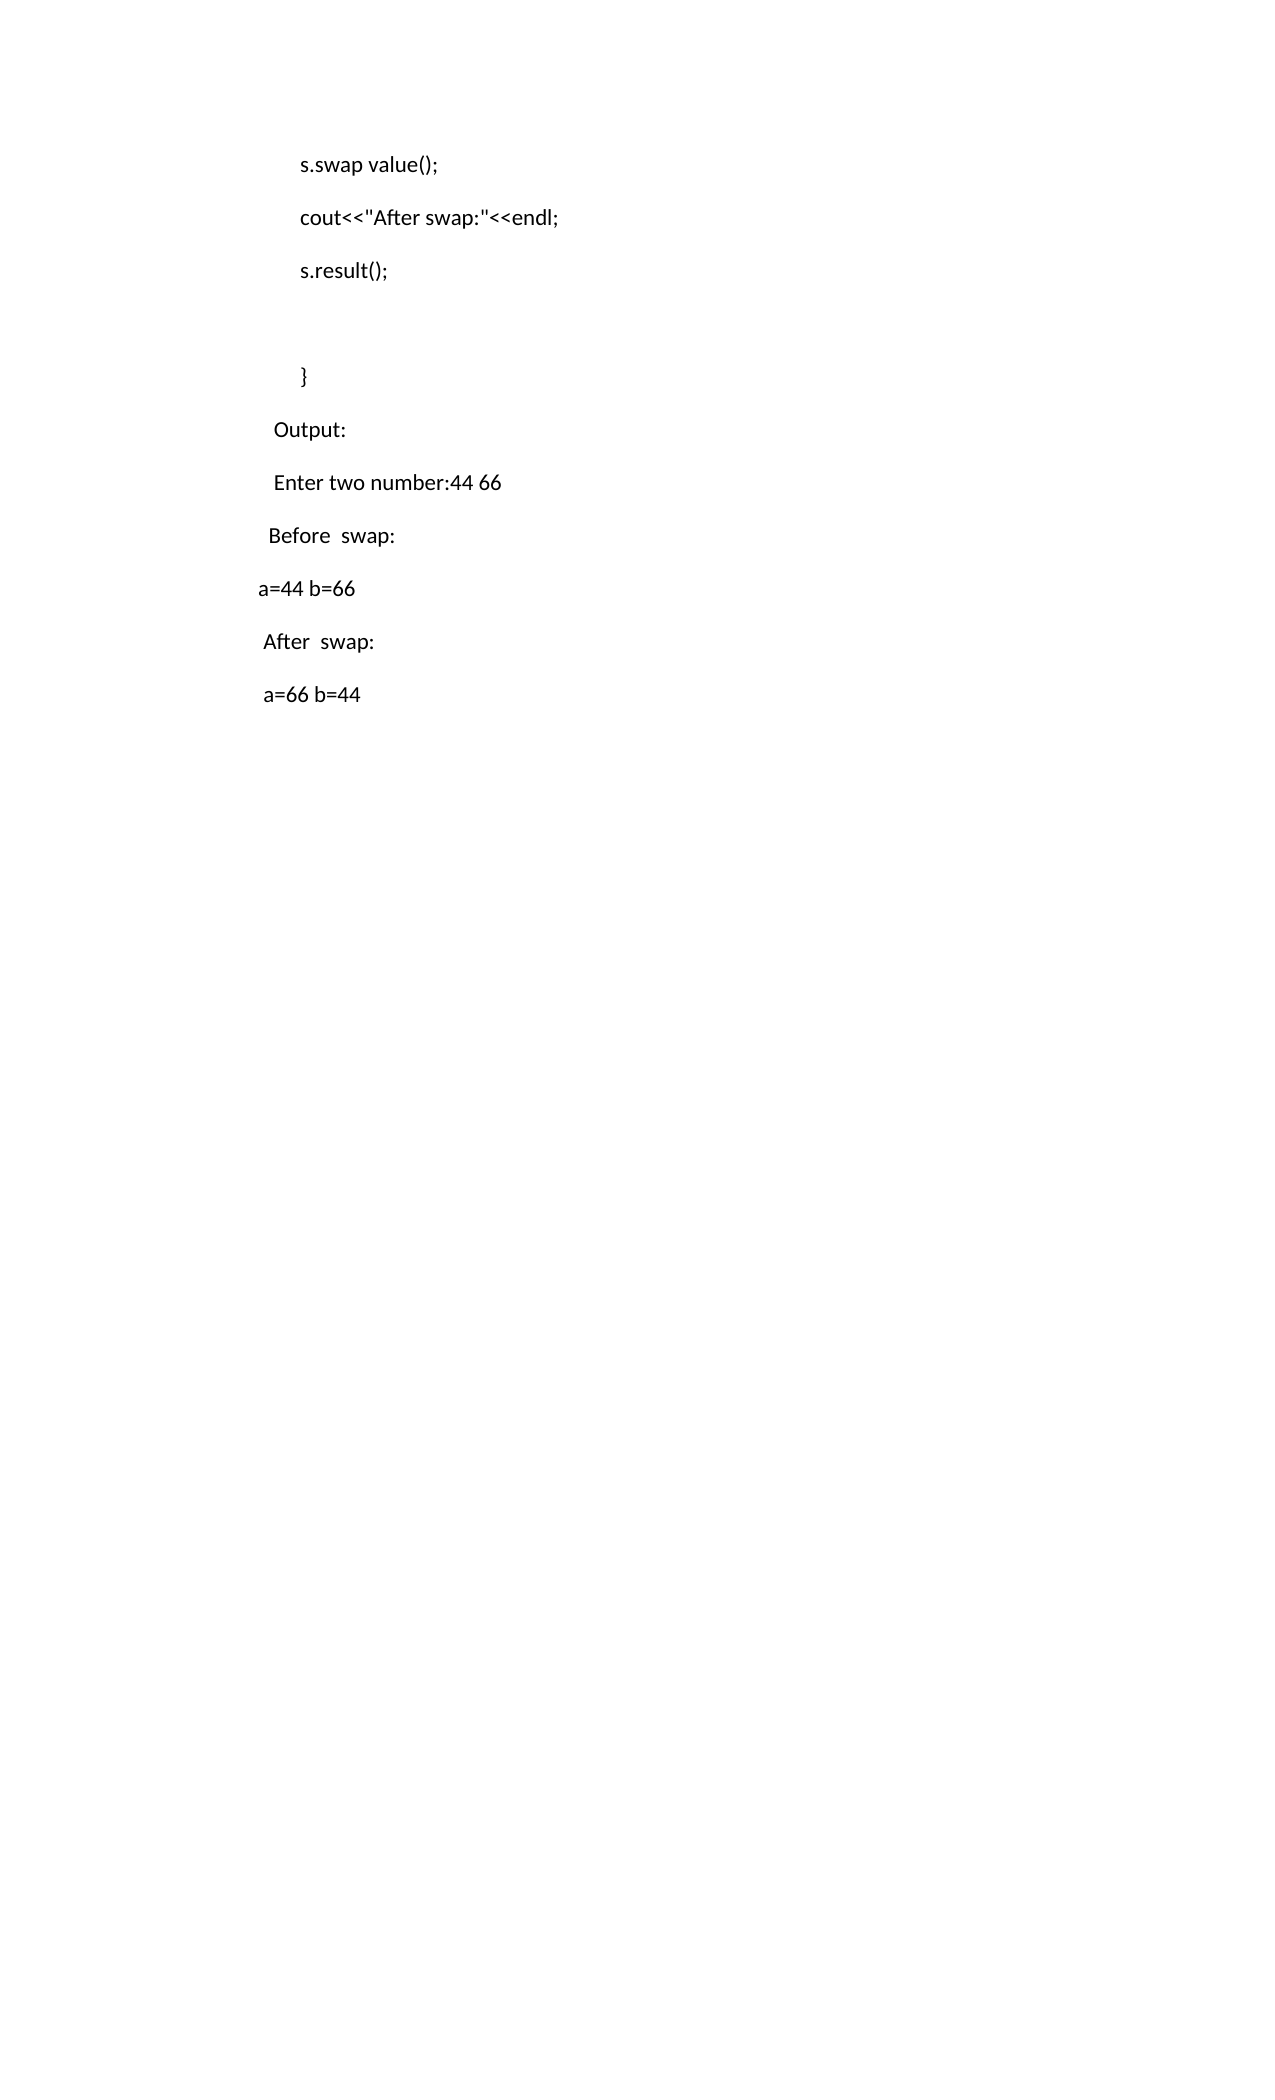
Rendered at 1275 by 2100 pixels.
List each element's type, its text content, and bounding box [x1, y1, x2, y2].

text } [150, 362, 1125, 390]
text a=44 b=66 [150, 574, 1125, 602]
text cout<<"After swap:"<<endl; [150, 203, 1125, 231]
text After swap: [150, 627, 1125, 655]
text s.swap value(); [150, 150, 1125, 178]
text Before swap: [150, 521, 1125, 549]
text a=66 b=44 [150, 680, 1125, 708]
text Enter two number:44 66 [150, 468, 1125, 496]
text Output: [150, 415, 1125, 443]
text s.result(); [150, 256, 1125, 284]
